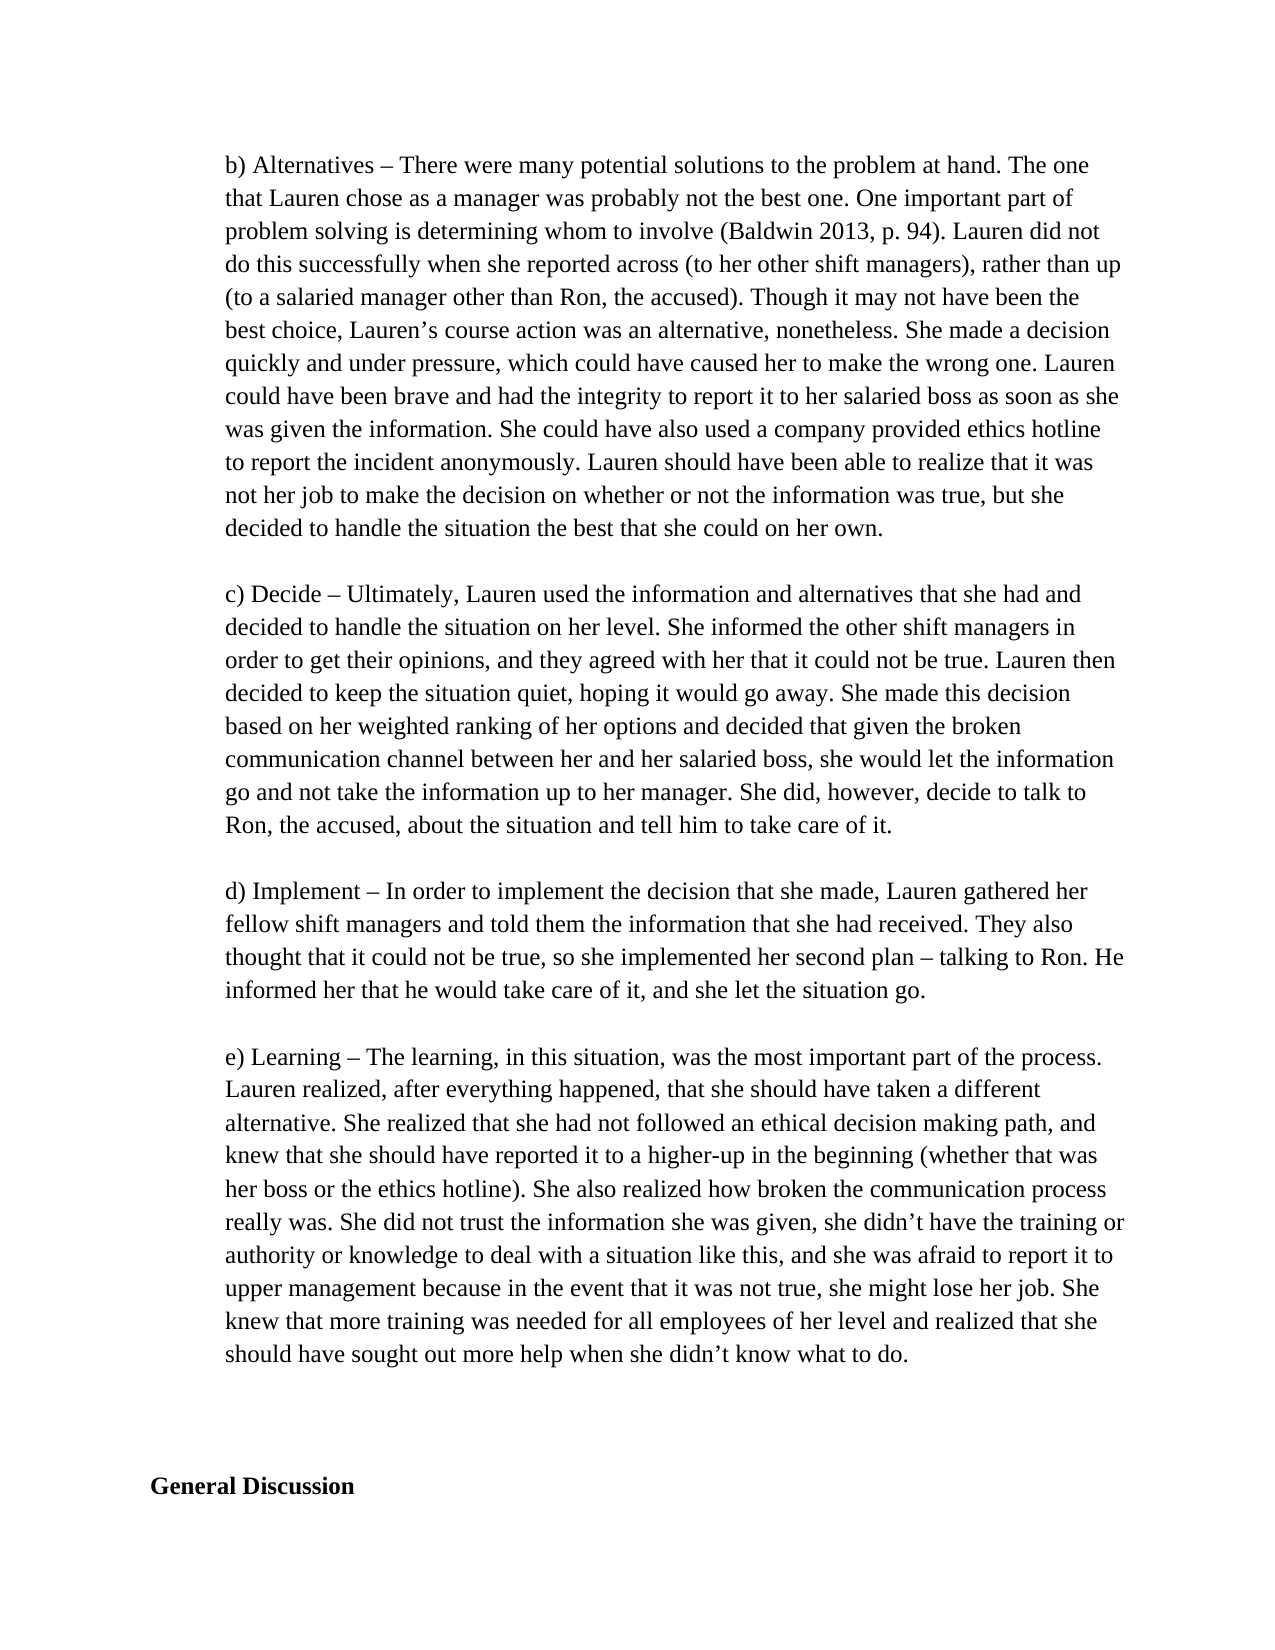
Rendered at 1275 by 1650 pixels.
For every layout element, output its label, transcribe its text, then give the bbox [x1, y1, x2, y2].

text c) Decide – Ultimately, Lauren used the information and alternatives that she had and decided to handle the situation on her level. She informed the other shift managers in order to get their opinions, and they agreed with her that it could not be true. Lauren then decided to keep the situation quiet, hoping it would go away. She made this decision based on her weighted ranking of her options and decided that given the broken communication channel between her and her salaried boss, she would let the information go and not take the information up to her manager. She did, however, decide to talk to Ron, the accused, about the situation and tell him to take care of it. [225, 579, 1125, 839]
text d) Implement – In order to implement the decision that she made, Lauren gathered her fellow shift managers and told them the information that she had received. They also thought that it could not be true, so she implemented her second plan – talking to Ron. He informed her that he would take care of it, and she let the situation go. [225, 876, 1125, 1004]
text e) Learning – The learning, in this situation, was the most important part of the process. Lauren realized, after everything happened, that she should have taken a different alternative. She realized that she had not followed an ethical decision making path, and knew that she should have reported it to a higher-up in the beginning (whether that was her boss or the ethics hotline). She also realized how broken the communication process really was. She did not trust the information she was given, she didn’t have the training or authority or knowledge to deal with a situation like this, and she was afraid to report it to upper management because in the event that it was not true, she might lose her job. She knew that more training was needed for all employees of her level and realized that she should have sought out more help when she didn’t know what to do. [225, 1042, 1125, 1367]
text b) Alternatives – There were many potential solutions to the problem at hand. The one that Lauren chose as a manager was probably not the best one. One important part of problem solving is determining whom to involve (Baldwin 2013, p. 94). Lauren did not do this successfully when she reported across (to her other shift managers), rather than up (to a salaried manager other than Ron, the accused). Though it may not have been the best choice, Lauren’s course action was an alternative, nonetheless. She made a decision quickly and under pressure, which could have caused her to make the wrong one. Lauren could have been brave and had the integrity to report it to her salaried boss as soon as she was given the information. She could have also used a company provided ethics hotline to report the incident anonymously. Lauren should have been able to realize that it was not her job to make the decision on whether or not the information was true, but she decided to handle the situation the best that she could on her own. [225, 150, 1125, 542]
text General Discussion [150, 1471, 1125, 1499]
